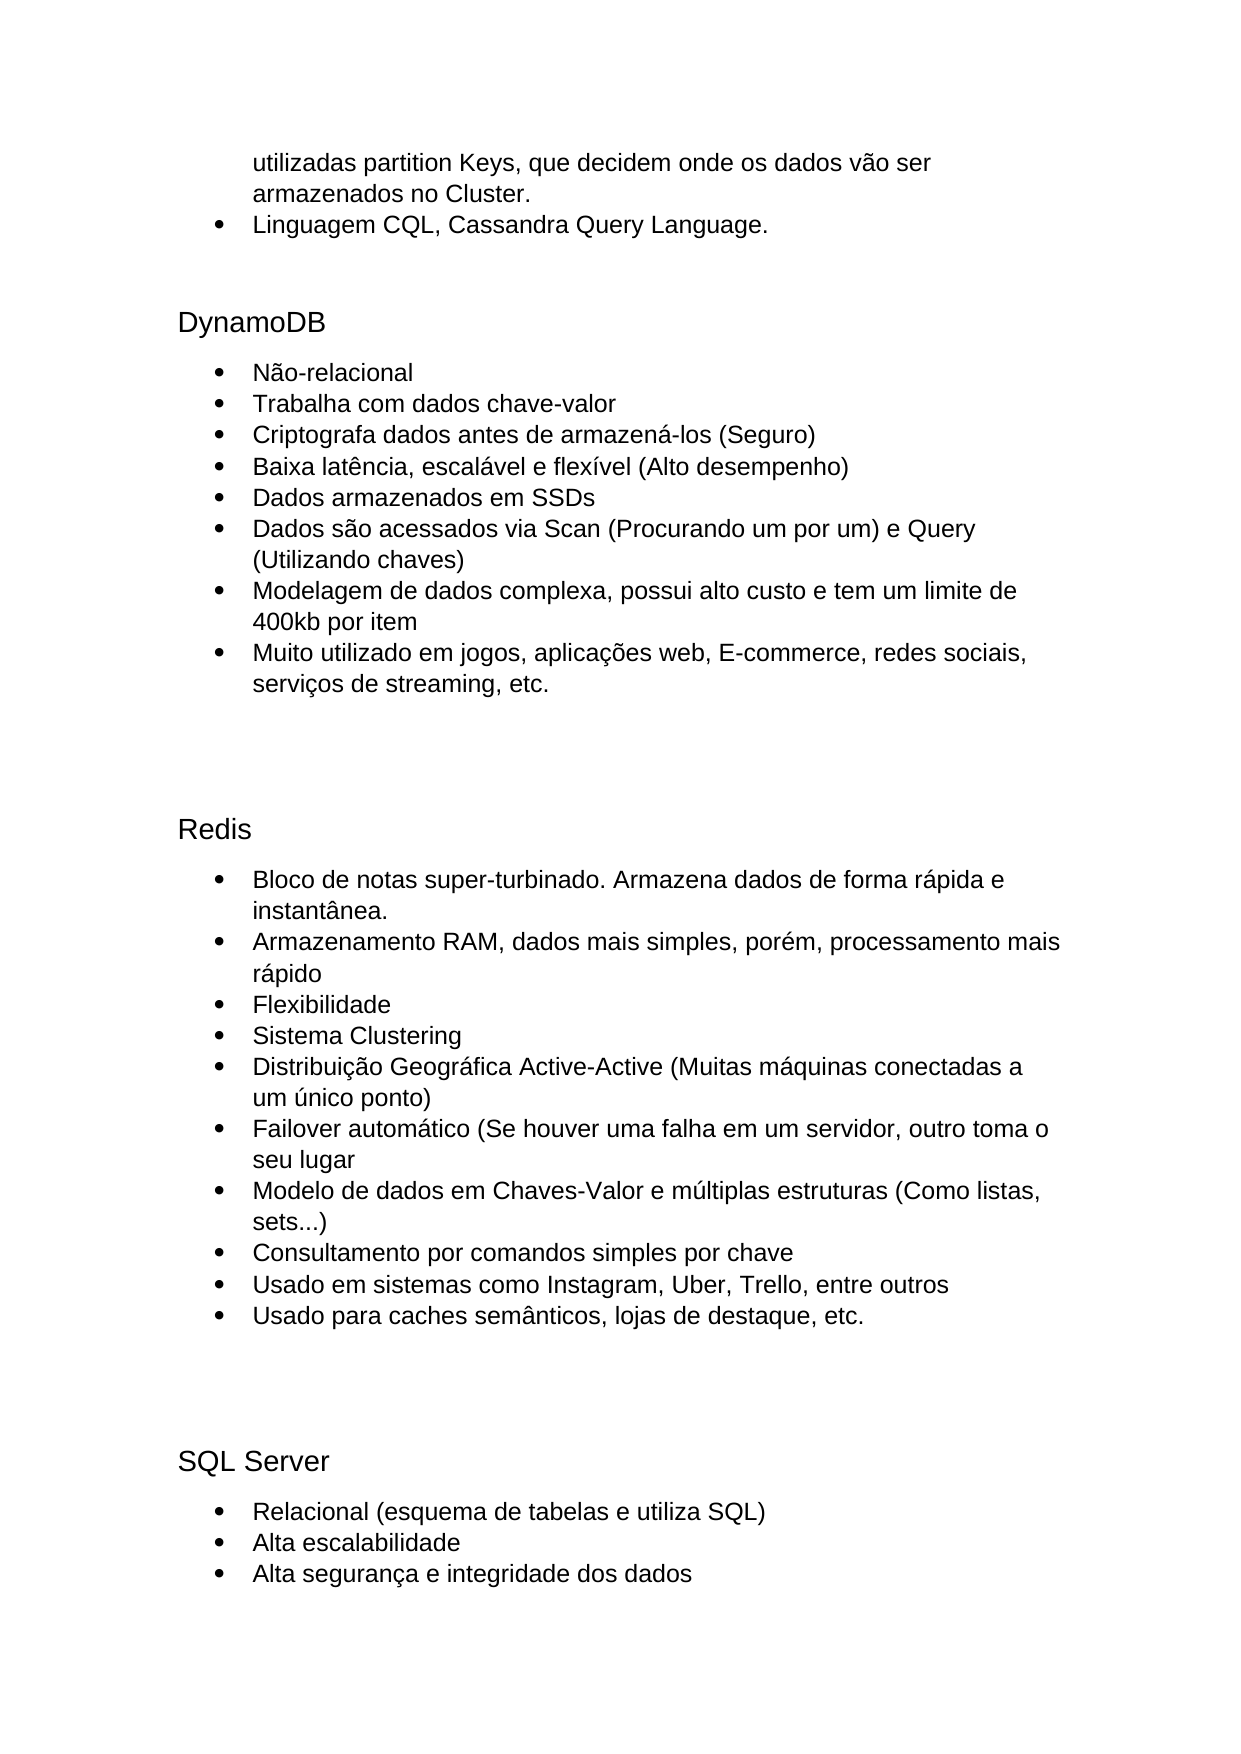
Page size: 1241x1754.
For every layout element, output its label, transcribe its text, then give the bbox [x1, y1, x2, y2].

list Dados são acessados via Scan (Procurando um por um) e Query (Utilizando chaves) [215, 514, 1063, 574]
list Relacional (esquema de tabelas e utiliza SQL) [215, 1497, 1063, 1526]
list Criptografa dados antes de armazená-los (Seguro) [215, 420, 1063, 449]
list Linguagem CQL, Cassandra Query Language. [215, 210, 1063, 238]
list Muito utilizado em jogos, aplicações web, E-commerce, redes sociais, serviços de streaming, etc. [215, 638, 1063, 698]
list Armazenamento RAM, dados mais simples, porém, processamento mais rápido [215, 927, 1063, 987]
list Dados armazenados em SSDs [215, 483, 1063, 511]
list Sistema Clustering [215, 1021, 1063, 1049]
list Modelagem de dados complexa, possui alto custo e tem um limite de 400kb por item [215, 576, 1063, 636]
list Bloco de notas super-turbinado. Armazena dados de forma rápida e instantânea. [215, 865, 1063, 925]
list Modelo de dados em Chaves-Valor e múltiplas estruturas (Como listas, sets...) [215, 1176, 1063, 1236]
list Trabalha com dados chave-valor [215, 389, 1063, 418]
list Alta segurança e integridade dos dados [215, 1559, 1063, 1588]
text DynamoDB [177, 305, 1063, 339]
list Usado em sistemas como Instagram, Uber, Trello, entre outros [215, 1269, 1063, 1298]
list Distribuição Geográfica Active-Active (Muitas máquinas conectadas a um único ponto) [215, 1052, 1063, 1112]
list Flexibilidade [215, 989, 1063, 1018]
list Consultamento por comandos simples por chave [215, 1238, 1063, 1267]
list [215, 148, 1063, 207]
list Baixa latência, escalável e flexível (Alto desempenho) [215, 451, 1063, 480]
list Não-relacional [215, 358, 1063, 387]
text Redis [177, 812, 1063, 846]
list Failover automático (Se houver uma falha em um servidor, outro toma o seu lugar [215, 1114, 1063, 1174]
text SQL Server [177, 1444, 1063, 1477]
list Alta escalabilidade [215, 1528, 1063, 1557]
list Usado para caches semânticos, lojas de destaque, etc. [215, 1301, 1063, 1329]
